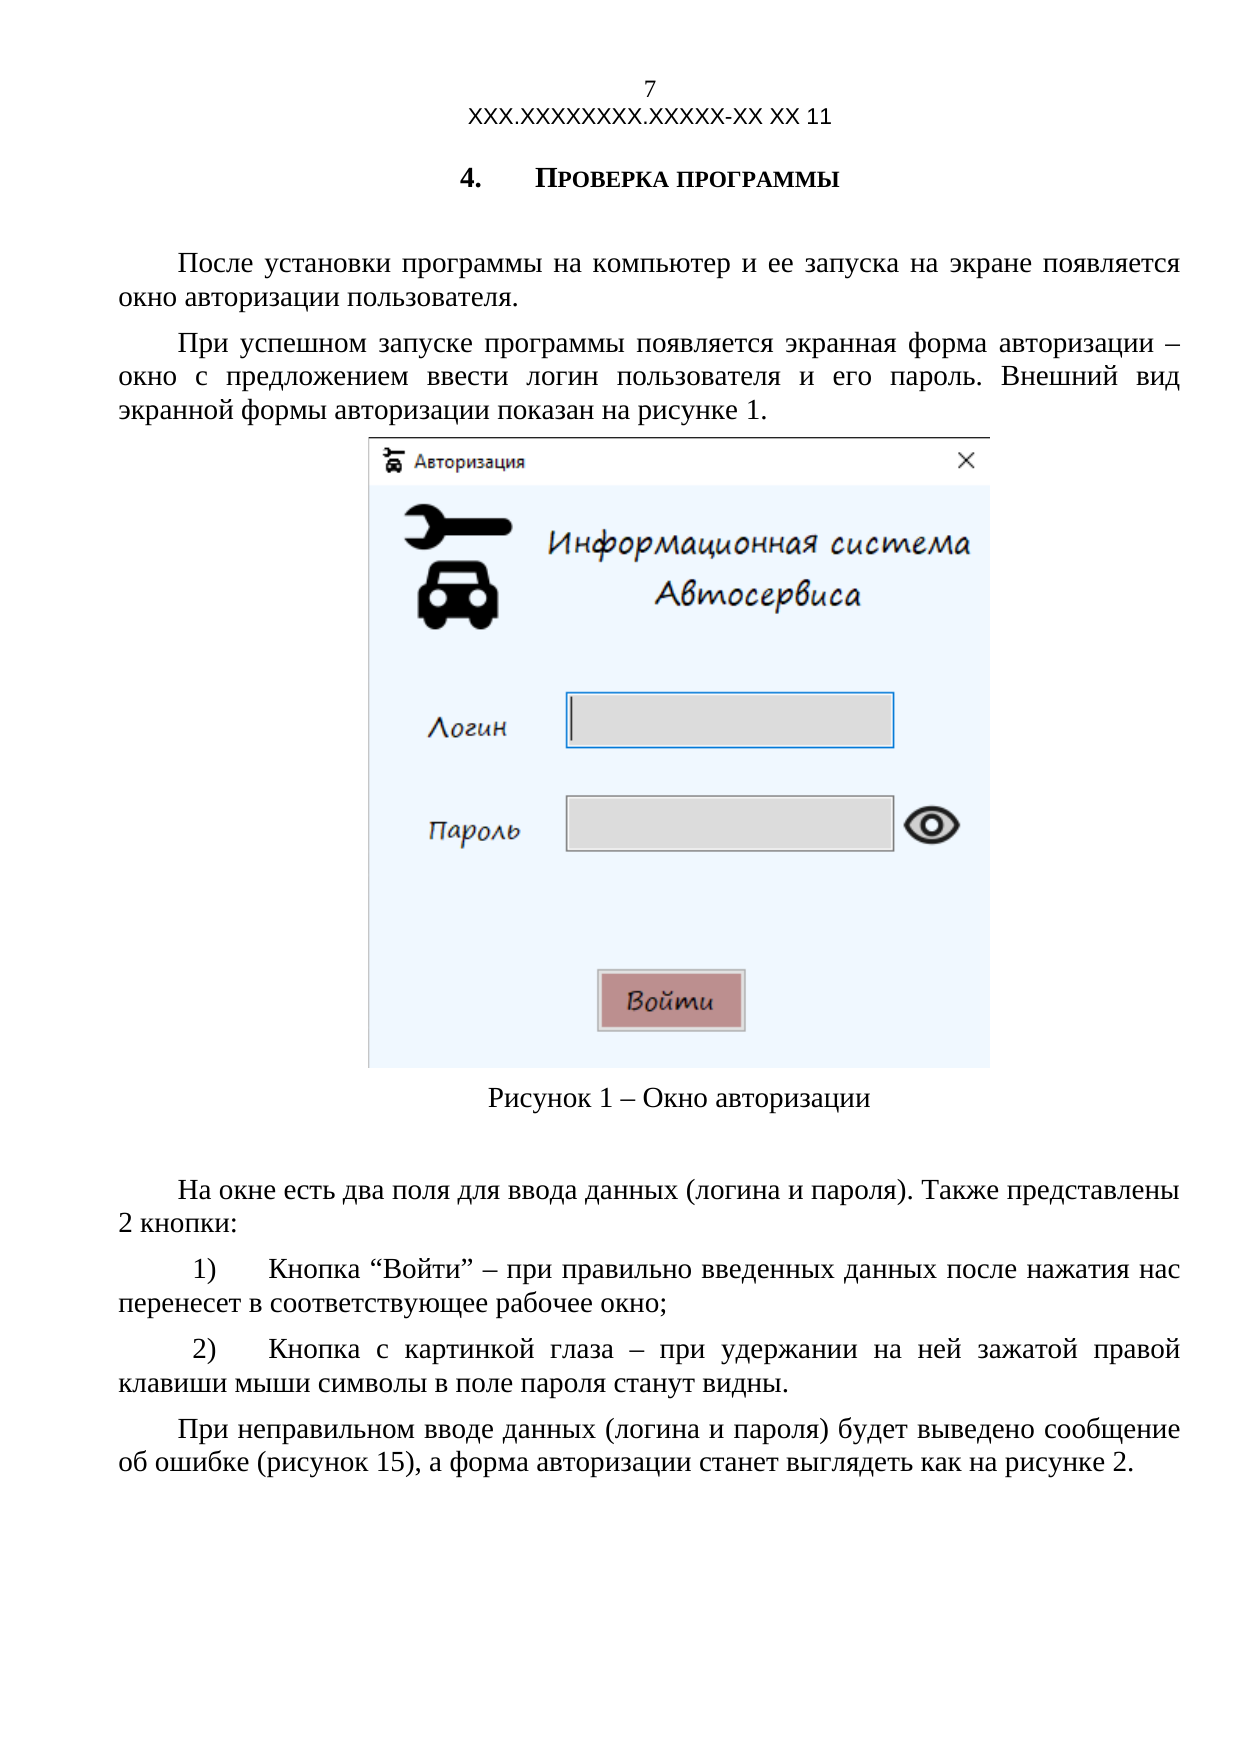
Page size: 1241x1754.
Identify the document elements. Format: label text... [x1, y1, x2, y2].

picture [368, 437, 990, 1068]
list Кнопка с картинкой глаза – при удержании на ней зажатой правой клавиши мыши символы в поле пароля станут видны. [118, 1331, 1181, 1398]
text Рисунок 1 – Окно авторизации [118, 1080, 1181, 1113]
text При неправильном вводе данных (логина и пароля) будет выведено сообщение об ошибке (рисунок 15), а форма авторизации станет выглядеть как на рисунке 2. [118, 1411, 1181, 1478]
text При успешном запуске программы появляется экранная форма авторизации – окно с предложением ввести логин пользователя и его пароль. Внешний вид экранной формы авторизации показан на рисунке 1. [118, 325, 1181, 425]
text После установки программы на компьютер и ее запуска на экране появляется окно авторизации пользователя. [118, 245, 1181, 312]
list Кнопка “Войти” – при правильно введенных данных после нажатия нас перенесет в соответствующее рабочее окно; [118, 1252, 1181, 1319]
list Проверка программы [118, 160, 1181, 194]
text На окне есть два поля для ввода данных (логина и пароля). Также представлены 2 кнопки: [118, 1172, 1181, 1239]
